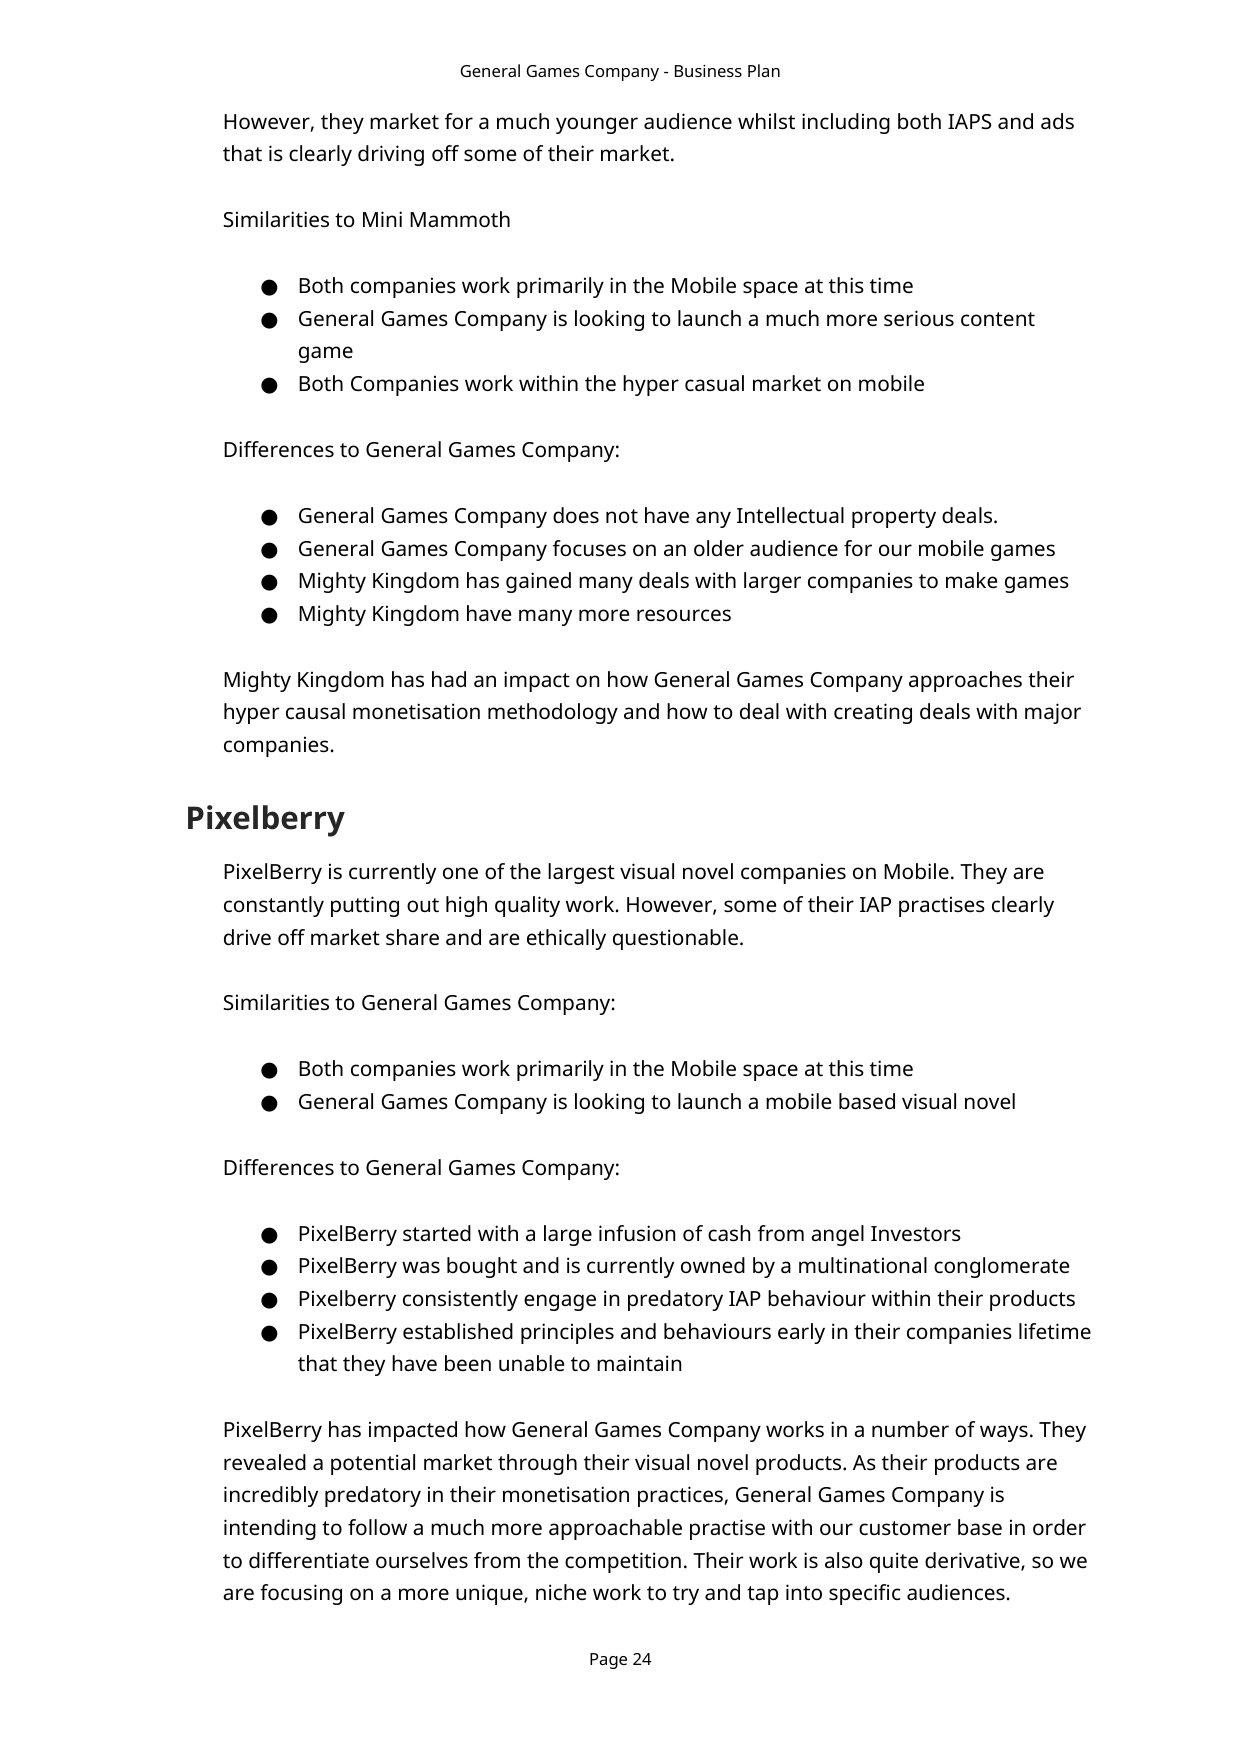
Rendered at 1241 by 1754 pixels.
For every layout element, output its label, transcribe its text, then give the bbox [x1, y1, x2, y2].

list Both Companies work within the hyper casual market on mobile [260, 369, 1092, 398]
list General Games Company is looking to launch a much more serious content game [260, 304, 1092, 365]
text Mighty Kingdom has had an impact on how General Games Company approaches their hyper causal monetisation methodology and how to deal with creating deals with major companies. [223, 665, 1092, 758]
text Similarities to General Games Company: [223, 988, 1092, 1017]
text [223, 1415, 1092, 1607]
text However, they market for a much younger audience whilst including both IAPS and ads that is clearly driving off some of their market. [223, 107, 1092, 168]
list Mighty Kingdom has gained many deals with larger companies to make games [260, 566, 1092, 595]
list Both companies work primarily in the Mobile space at this time [260, 1054, 1092, 1083]
list Mighty Kingdom have many more resources [260, 599, 1092, 627]
list PixelBerry established principles and behaviours early in their companies lifetime that they have been unable to maintain [260, 1317, 1092, 1378]
subtitle Pixelberry [185, 796, 1092, 838]
list PixelBerry was bought and is currently owned by a multinational conglomerate [260, 1252, 1092, 1280]
list General Games Company does not have any Intellectual property deals. [260, 501, 1092, 529]
text Similarities to Mini Mammoth [223, 205, 1092, 234]
list Pixelberry consistently engage in predatory IAP behaviour within their products [260, 1284, 1092, 1313]
list Both companies work primarily in the Mobile space at this time [260, 271, 1092, 300]
text PixelBerry is currently one of the largest visual novel companies on Mobile. They are constantly putting out high quality work. However, some of their IAP practises clearly drive off market share and are ethically questionable. [223, 857, 1092, 951]
list General Games Company is looking to launch a mobile based visual novel [260, 1087, 1092, 1116]
text Differences to General Games Company: [148, 435, 1092, 463]
list PixelBerry started with a large infusion of cash from angel Investors [260, 1219, 1092, 1247]
list General Games Company focuses on an older audience for our mobile games [260, 534, 1092, 562]
text Differences to General Games Company: [148, 1153, 1092, 1181]
